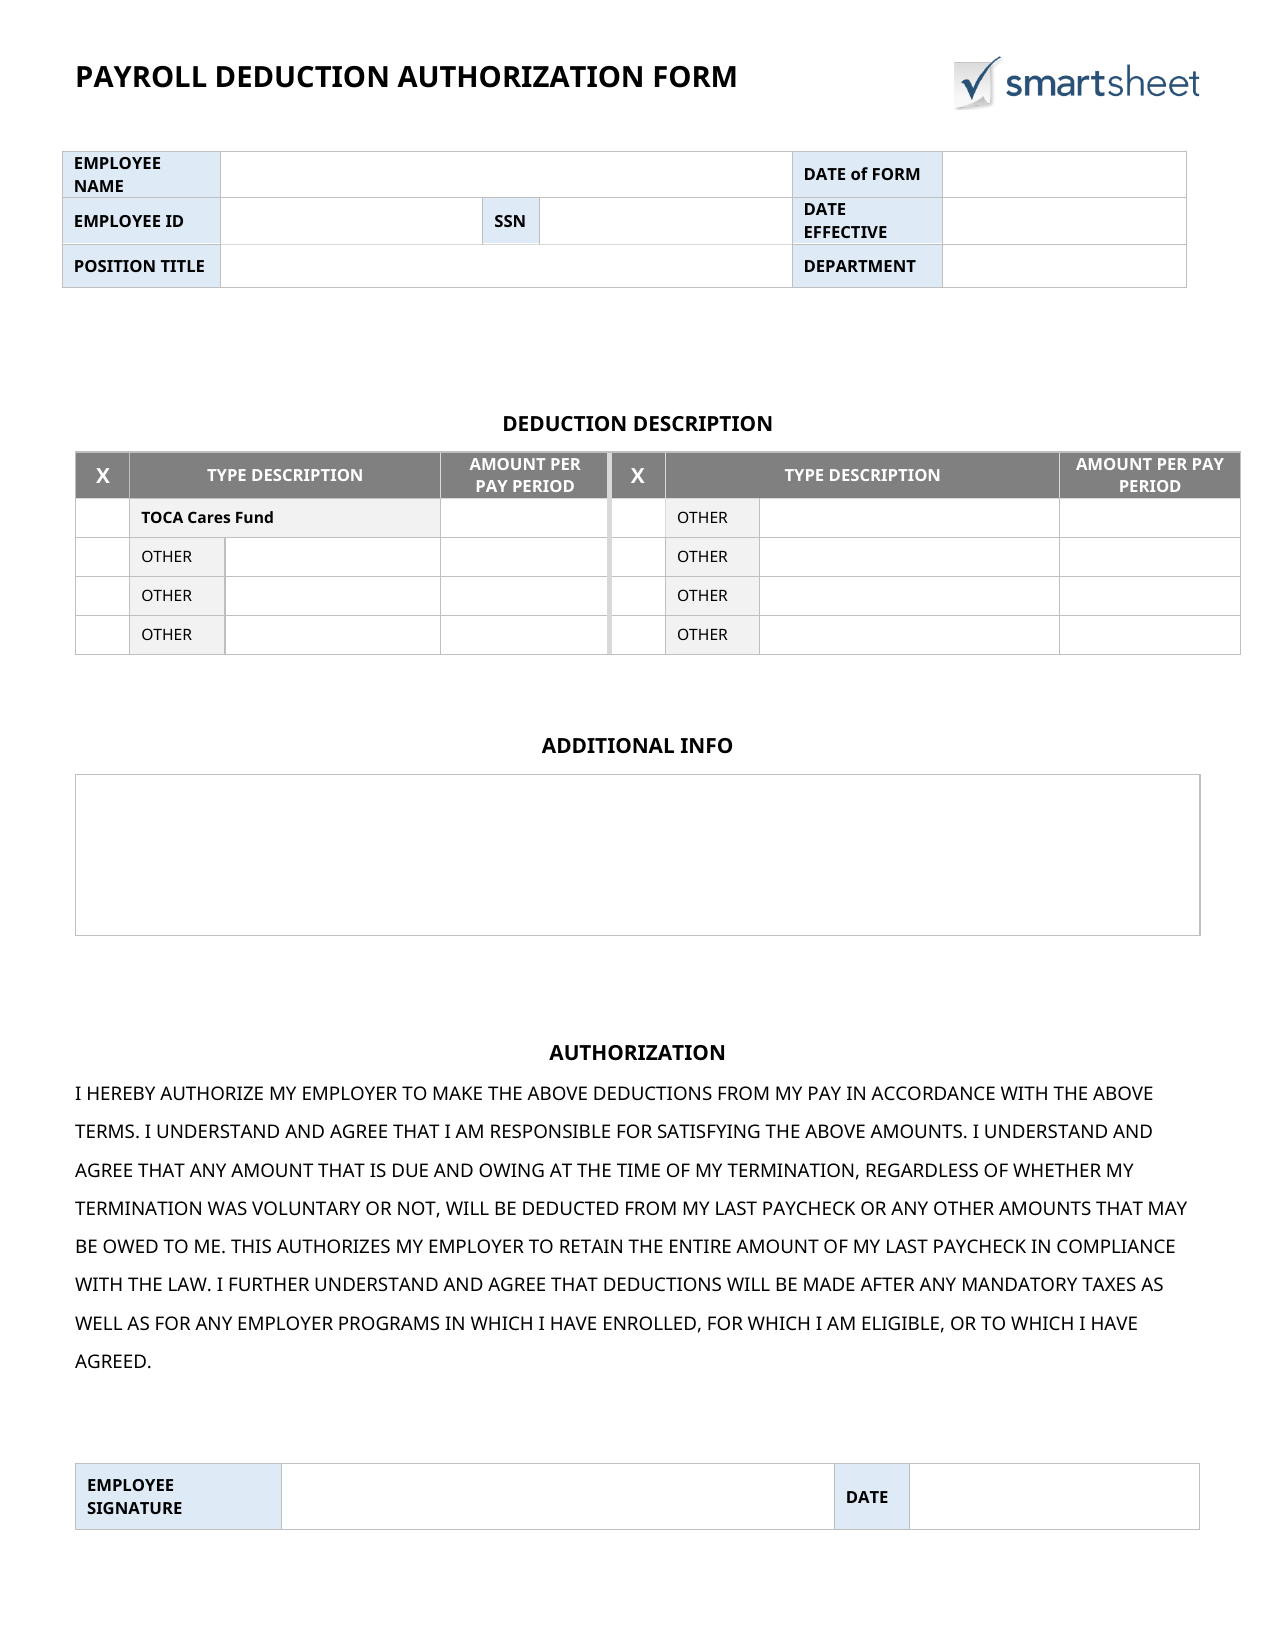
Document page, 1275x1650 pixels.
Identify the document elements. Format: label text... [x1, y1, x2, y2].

table_cell [76, 616, 129, 654]
table_header EMPLOYEE SIGNATURE [76, 1464, 281, 1529]
text PAYROLL DEDUCTION AUTHORIZATION FORM [1029, 56, 1200, 96]
table_header TYPE DESCRIPTION [666, 453, 1059, 498]
table_cell EMPLOYEE ID [63, 198, 220, 243]
table_cell OTHER [666, 577, 759, 615]
text PAYROLL DEDUCTION AUTHORIZATION FORM [75, 56, 952, 96]
table_cell SSN [483, 198, 539, 243]
table_header DATE of FORM [793, 152, 942, 197]
table_cell [760, 538, 1059, 576]
picture [952, 56, 1199, 110]
table_cell OTHER [666, 538, 759, 576]
table_header [76, 775, 1199, 935]
table_cell [760, 499, 1059, 537]
table_cell POSITION TITLE [63, 245, 220, 287]
table_cell [76, 538, 129, 576]
table_cell [221, 198, 482, 243]
table_cell [612, 499, 665, 537]
text ADDITIONAL INFO [75, 731, 1200, 759]
table_cell [76, 499, 129, 537]
table_cell [760, 616, 1059, 654]
table_cell [76, 577, 129, 615]
table_cell [612, 538, 665, 576]
table_header [910, 1464, 1199, 1529]
table_cell [1060, 577, 1240, 615]
table_cell [1060, 538, 1240, 576]
table_cell [540, 198, 792, 243]
table_header DATE [835, 1464, 909, 1529]
table_header TYPE DESCRIPTION [130, 453, 440, 498]
table_cell [612, 577, 665, 615]
table_cell OTHER [130, 538, 224, 576]
table_cell [226, 616, 440, 654]
table_cell [612, 616, 665, 654]
table_cell [441, 499, 607, 537]
table_cell [441, 577, 607, 615]
table_cell DEPARTMENT [793, 245, 942, 287]
table_header [282, 1464, 834, 1529]
text I HEREBY AUTHORIZE MY EMPLOYER TO MAKE THE ABOVE DEDUCTIONS FROM MY PAY IN ACCORDANCE WITH THE ABOVE TERMS. I UNDERSTAND AND AGREE THAT I AM RESPONSIBLE FOR SATISFYING THE ABOVE AMOUNTS. I UNDERSTAND AND AGREE THAT ANY AMOUNT THAT IS DUE AND OWING AT THE TIME OF MY TERMINATION, REGARDLESS OF WHETHER MY TERMINATION WAS VOLUNTARY OR NOT, WILL BE DEDUCTED FROM MY LAST PAYCHECK OR ANY OTHER AMOUNTS THAT MAY BE OWED TO ME. THIS AUTHORIZES MY EMPLOYER TO RETAIN THE ENTIRE AMOUNT OF MY LAST PAYCHECK IN COMPLIANCE WITH THE LAW. I FURTHER UNDERSTAND AND AGREE THAT DEDUCTIONS WILL BE MADE AFTER ANY MANDATORY TAXES AS WELL AS FOR ANY EMPLOYER PROGRAMS IN WHICH I HAVE ENROLLED, FOR WHICH I AM ELIGIBLE, OR TO WHICH I HAVE AGREED. [75, 1081, 1200, 1374]
table_cell OTHER [130, 577, 224, 615]
text DEDUCTION DESCRIPTION [75, 409, 1200, 437]
table_cell OTHER [130, 616, 224, 654]
table_cell [1060, 499, 1240, 537]
table_header [221, 152, 792, 197]
table_header EMPLOYEE NAME [63, 152, 220, 197]
table_cell [943, 245, 1186, 287]
table_cell [760, 577, 1059, 615]
table_cell [441, 616, 607, 654]
table_header X [612, 453, 665, 498]
text AUTHORIZATION [75, 1038, 1200, 1066]
table_cell DATE EFFECTIVE [793, 198, 942, 243]
table_cell [226, 538, 440, 576]
table_header AMOUNT PER PAY PERIOD [441, 453, 607, 498]
table_cell [226, 577, 440, 615]
table_cell [441, 538, 607, 576]
table_cell [221, 245, 792, 287]
table_header [943, 152, 1186, 197]
table_header X [76, 453, 129, 498]
table_cell OTHER [666, 616, 759, 654]
table_header AMOUNT PER PAY PERIOD [1060, 453, 1240, 498]
table_cell TOCA Cares Fund [130, 499, 440, 537]
table_cell [943, 198, 1186, 243]
table_cell OTHER [666, 499, 759, 537]
table_cell [1060, 616, 1240, 654]
